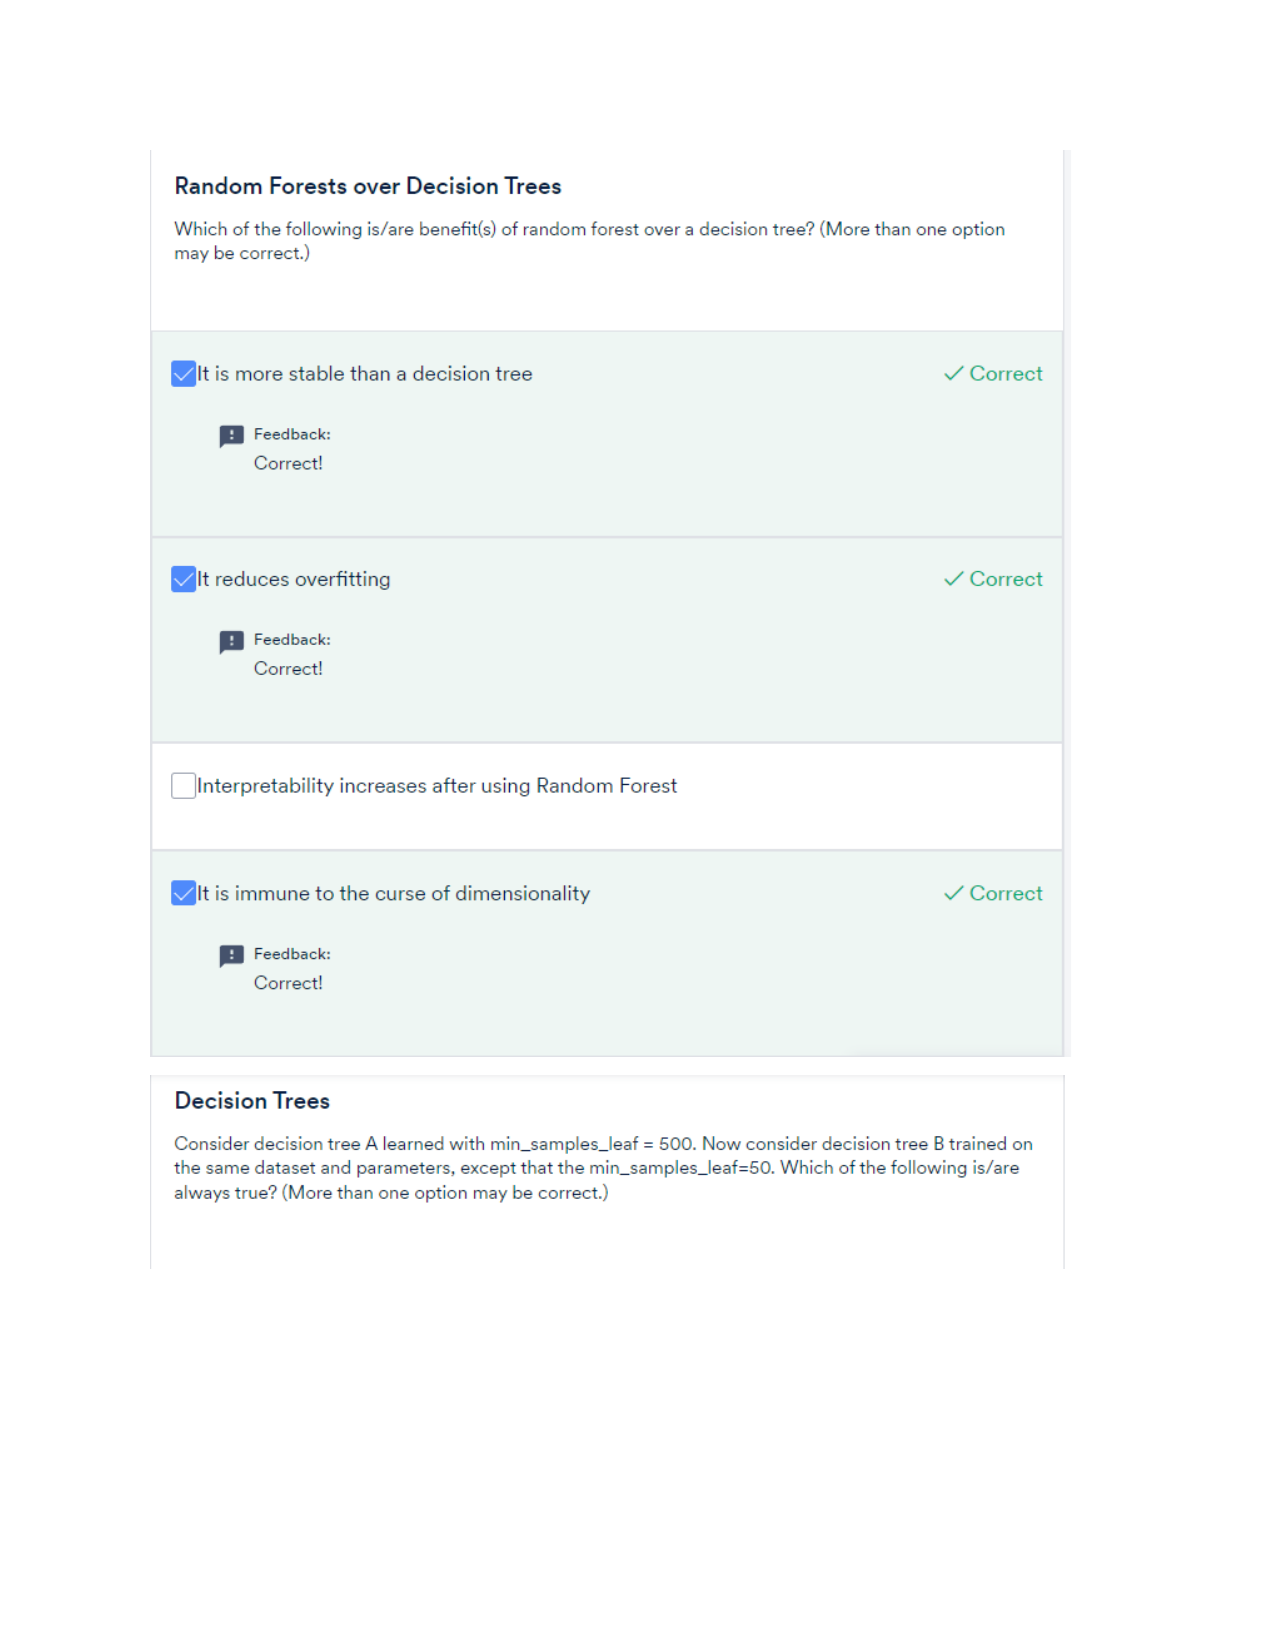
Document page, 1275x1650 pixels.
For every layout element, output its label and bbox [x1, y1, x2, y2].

picture [150, 150, 1072, 1057]
picture [150, 1075, 1065, 1269]
